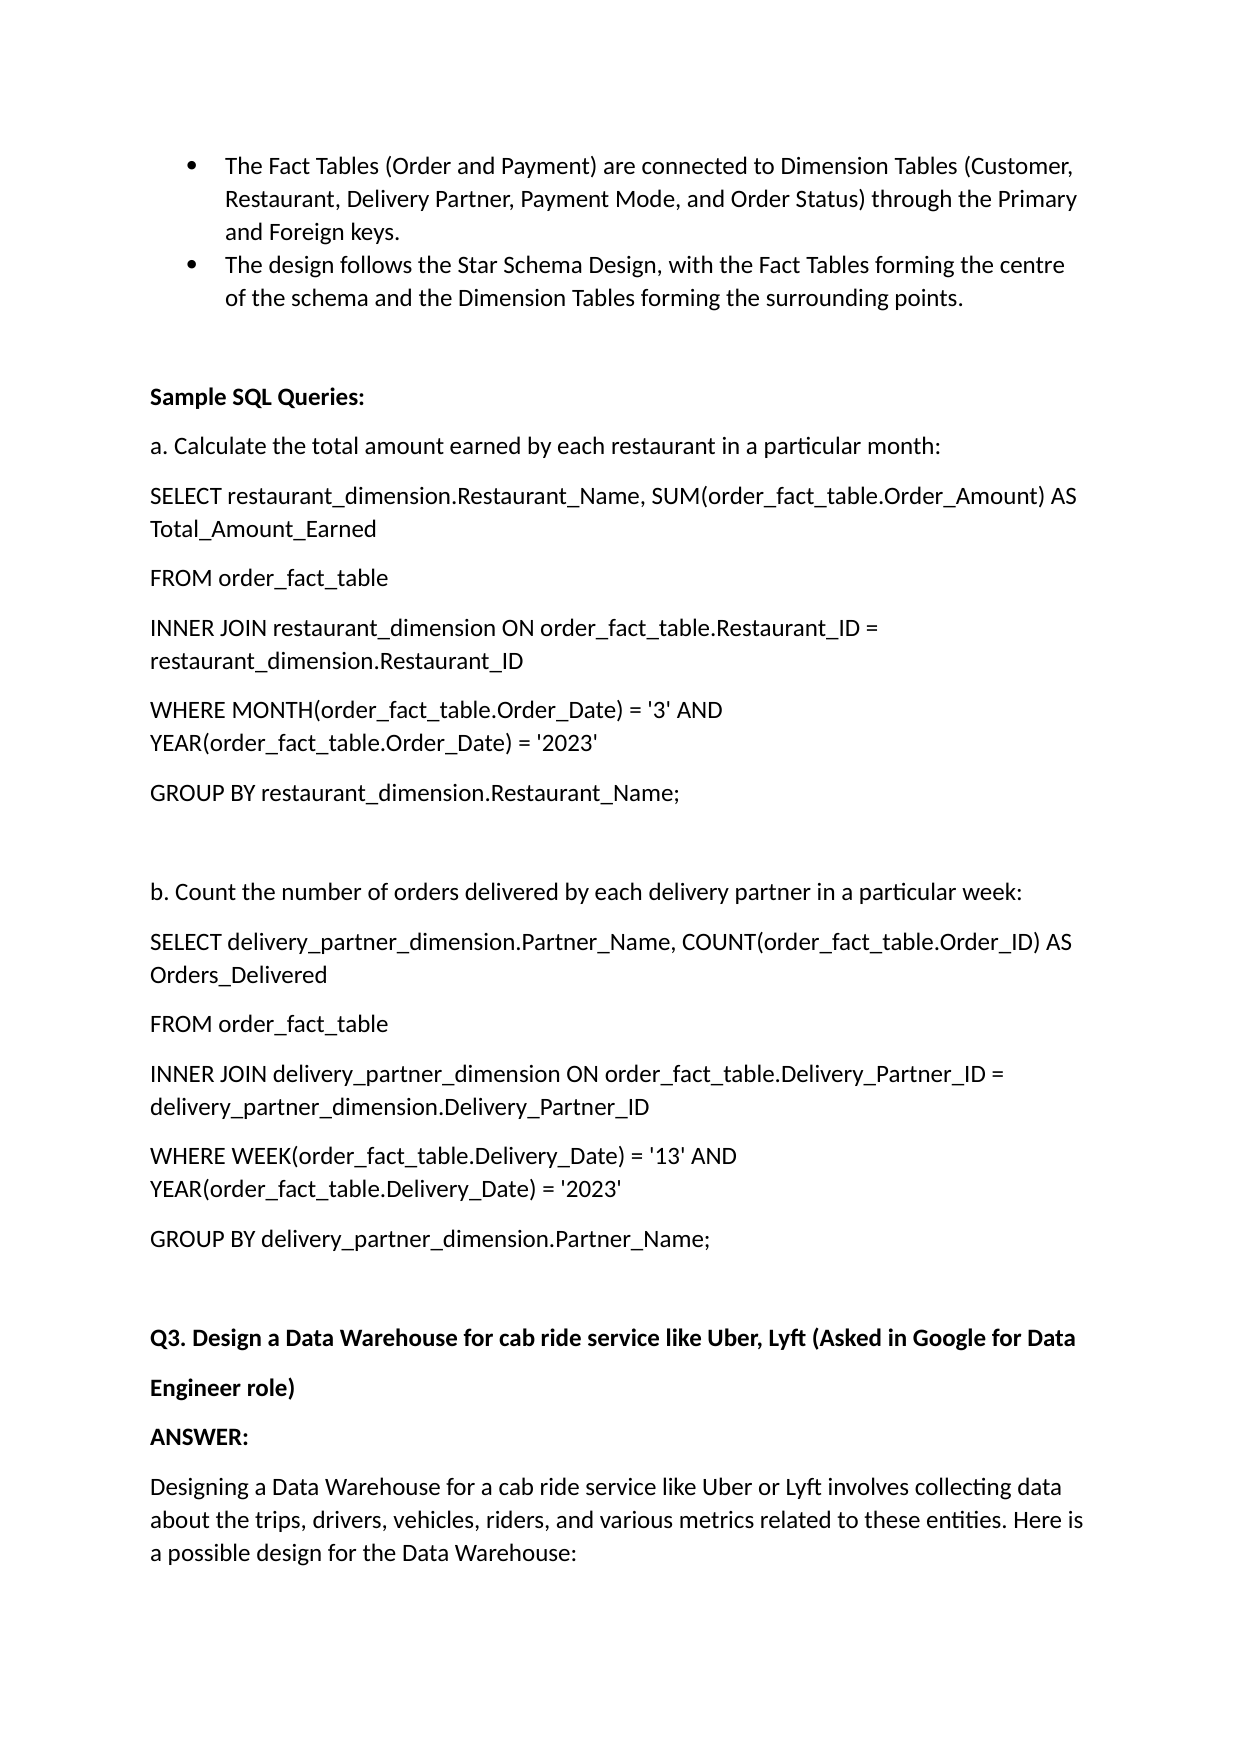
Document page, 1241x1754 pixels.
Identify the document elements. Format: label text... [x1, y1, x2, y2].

text INNER JOIN delivery_partner_dimension ON order_fact_table.Delivery_Partner_ID = delivery_partner_dimension.Delivery_Partner_ID [150, 1058, 1090, 1121]
text WHERE MONTH(order_fact_table.Order_Date) = '3' AND YEAR(order_fact_table.Order_Date) = '2023' [150, 694, 1090, 758]
list The Fact Tables (Order and Payment) are connected to Dimension Tables (Customer, Restaurant, Delivery Partner, Payment Mode, and Order Status) through the Primary and Foreign keys. [187, 150, 1090, 246]
text GROUP BY restaurant_dimension.Restaurant_Name; [150, 777, 1090, 808]
text SELECT restaurant_dimension.Restaurant_Name, SUM(order_fact_table.Order_Amount) AS Total_Amount_Earned [150, 480, 1090, 543]
text GROUP BY delivery_partner_dimension.Partner_Name; [150, 1223, 1090, 1253]
text Engineer role) [150, 1372, 1090, 1402]
text FROM order_fact_table [150, 562, 1090, 593]
text a. Calculate the total amount earned by each restaurant in a particular month: [150, 430, 1090, 461]
text FROM order_fact_table [150, 1008, 1090, 1039]
list The design follows the Star Schema Design, with the Fact Tables forming the centre of the schema and the Dimension Tables forming the surrounding points. [187, 249, 1090, 312]
text ANSWER: [150, 1421, 1090, 1452]
text WHERE WEEK(order_fact_table.Delivery_Date) = '13' AND YEAR(order_fact_table.Delivery_Date) = '2023' [150, 1140, 1090, 1204]
text Designing a Data Warehouse for a cab ride service like Uber or Lyft involves collecting data about the trips, drivers, vehicles, riders, and various metrics related to these entities. Here is a possible design for the Data Warehouse: [150, 1471, 1090, 1567]
text INNER JOIN restaurant_dimension ON order_fact_table.Restaurant_ID = restaurant_dimension.Restaurant_ID [150, 612, 1090, 676]
text Q3. Design a Data Warehouse for cab ride service like Uber, Lyft (Asked in Google for Data [150, 1322, 1090, 1353]
text SELECT delivery_partner_dimension.Partner_Name, COUNT(order_fact_table.Order_ID) AS Orders_Delivered [150, 926, 1090, 989]
text b. Count the number of orders delivered by each delivery partner in a particular week: [150, 876, 1090, 907]
text Sample SQL Queries: [150, 381, 1090, 411]
